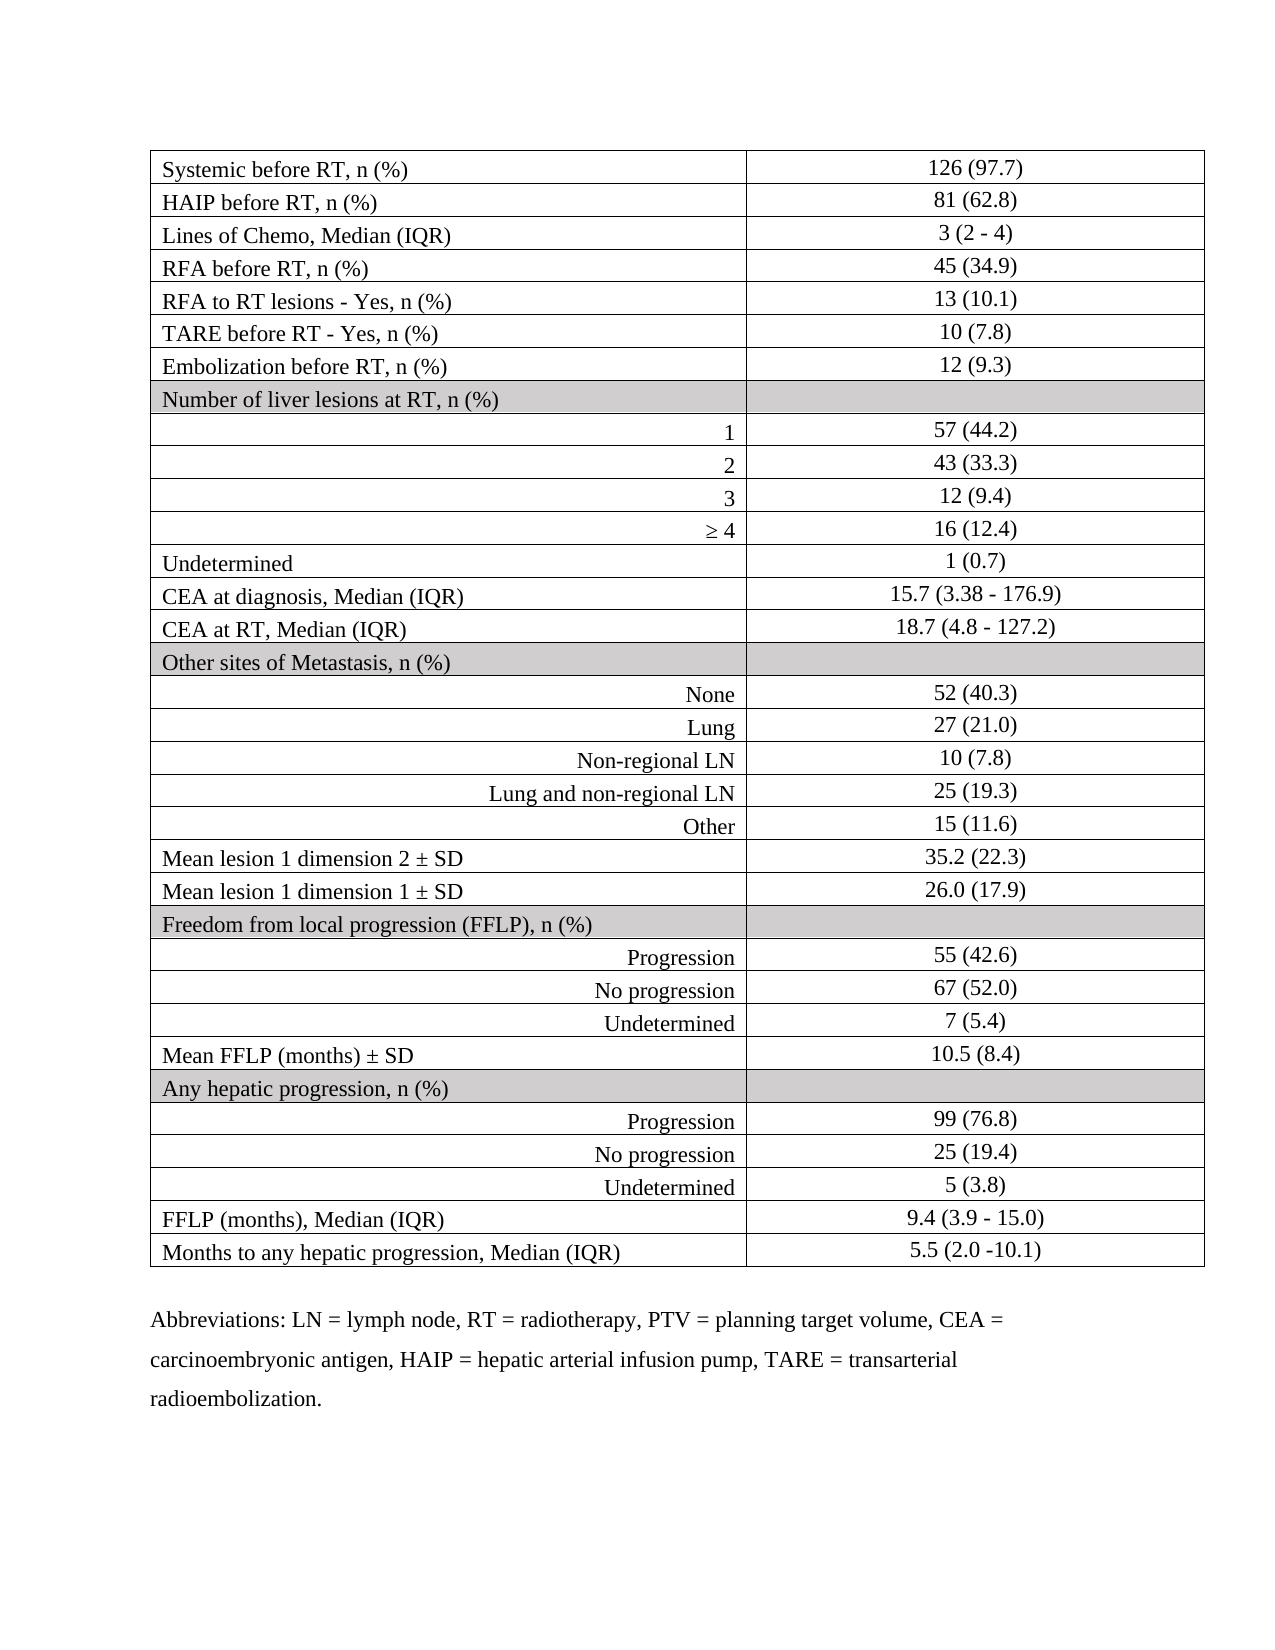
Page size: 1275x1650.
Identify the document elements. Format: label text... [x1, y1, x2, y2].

table_cell 126 (97.7) [747, 151, 1204, 183]
text Abbreviations: LN = lymph node, RT = radiotherapy, PTV = planning target volume, CEA = carcinoembryonic antigen, HAIP = hepatic arterial infusion pump, TARE = transarterial radioembolization. [150, 1306, 1125, 1411]
table_cell 25 (19.3) [747, 775, 1204, 806]
table_cell Undetermined [151, 1004, 746, 1036]
table_cell 13 (10.1) [747, 282, 1204, 314]
table_cell No progression [151, 971, 746, 1003]
table_cell 35.2 (22.3) [747, 840, 1204, 872]
table_cell 10.5 (8.4) [747, 1037, 1204, 1069]
table_cell None [151, 676, 746, 708]
table_cell 16 (12.4) [747, 512, 1204, 544]
table_cell Lines of Chemo, Median (IQR) [151, 217, 746, 248]
table_cell HAIP before RT, n (%) [151, 184, 746, 216]
table_cell 7 (5.4) [747, 1004, 1204, 1036]
table_cell 2 [151, 446, 746, 478]
table_cell [747, 381, 1204, 412]
table_cell Other sites of Metastasis, n (%) [151, 643, 746, 675]
table_cell Systemic before RT, n (%) [151, 151, 746, 183]
table_cell 99 (76.8) [747, 1103, 1204, 1134]
table_cell FFLP (months), Median (IQR) [151, 1201, 746, 1233]
table_cell 18.7 (4.8 - 127.2) [747, 610, 1204, 642]
table_cell [747, 1070, 1204, 1102]
table_cell RFA before RT, n (%) [151, 250, 746, 281]
table_cell Non-regional LN [151, 742, 746, 773]
table_cell 5 (3.8) [747, 1168, 1204, 1200]
table_cell Lung and non-regional LN [151, 775, 746, 806]
table_cell Undetermined [151, 1168, 746, 1200]
table_cell TARE before RT - Yes, n (%) [151, 315, 746, 347]
table_cell Number of liver lesions at RT, n (%) [151, 381, 746, 412]
table_cell Undetermined [151, 545, 746, 577]
table_cell 10 (7.8) [747, 315, 1204, 347]
table_cell [747, 906, 1204, 937]
table_cell Embolization before RT, n (%) [151, 348, 746, 380]
table_cell Progression [151, 1103, 746, 1134]
table_cell CEA at RT, Median (IQR) [151, 610, 746, 642]
table_cell 67 (52.0) [747, 971, 1204, 1003]
table_cell 1 [151, 414, 746, 445]
table_cell 25 (19.4) [747, 1135, 1204, 1167]
table_cell RFA to RT lesions - Yes, n (%) [151, 282, 746, 314]
table_cell Lung [151, 709, 746, 741]
table_cell CEA at diagnosis, Median (IQR) [151, 578, 746, 609]
table_cell 9.4 (3.9 - 15.0) [747, 1201, 1204, 1233]
table_cell 10 (7.8) [747, 742, 1204, 773]
table_cell 3 (2 - 4) [747, 217, 1204, 248]
table_cell Mean FFLP (months) ± SD [151, 1037, 746, 1069]
table_cell [747, 643, 1204, 675]
table_cell Freedom from local progression (FFLP), n (%) [151, 906, 746, 937]
table_cell 43 (33.3) [747, 446, 1204, 478]
table_cell 12 (9.4) [747, 479, 1204, 511]
table_cell 27 (21.0) [747, 709, 1204, 741]
table_cell 57 (44.2) [747, 414, 1204, 445]
table_cell ≥ 4 [151, 512, 746, 544]
table_cell 52 (40.3) [747, 676, 1204, 708]
table_cell Progression [151, 939, 746, 970]
table_cell 15.7 (3.38 - 176.9) [747, 578, 1204, 609]
table_cell 15 (11.6) [747, 807, 1204, 839]
table_cell Mean lesion 1 dimension 2 ± SD [151, 840, 746, 872]
table_cell 45 (34.9) [747, 250, 1204, 281]
table_cell 55 (42.6) [747, 939, 1204, 970]
table_cell Months to any hepatic progression, Median (IQR) [151, 1234, 746, 1266]
table_cell 12 (9.3) [747, 348, 1204, 380]
table_cell 81 (62.8) [747, 184, 1204, 216]
table_cell 1 (0.7) [747, 545, 1204, 577]
table_cell Mean lesion 1 dimension 1 ± SD [151, 873, 746, 905]
table_cell 5.5 (2.0 -10.1) [747, 1234, 1204, 1266]
table_cell Any hepatic progression, n (%) [151, 1070, 746, 1102]
table_cell Other [151, 807, 746, 839]
table_cell No progression [151, 1135, 746, 1167]
table_cell 3 [151, 479, 746, 511]
table_cell 26.0 (17.9) [747, 873, 1204, 905]
